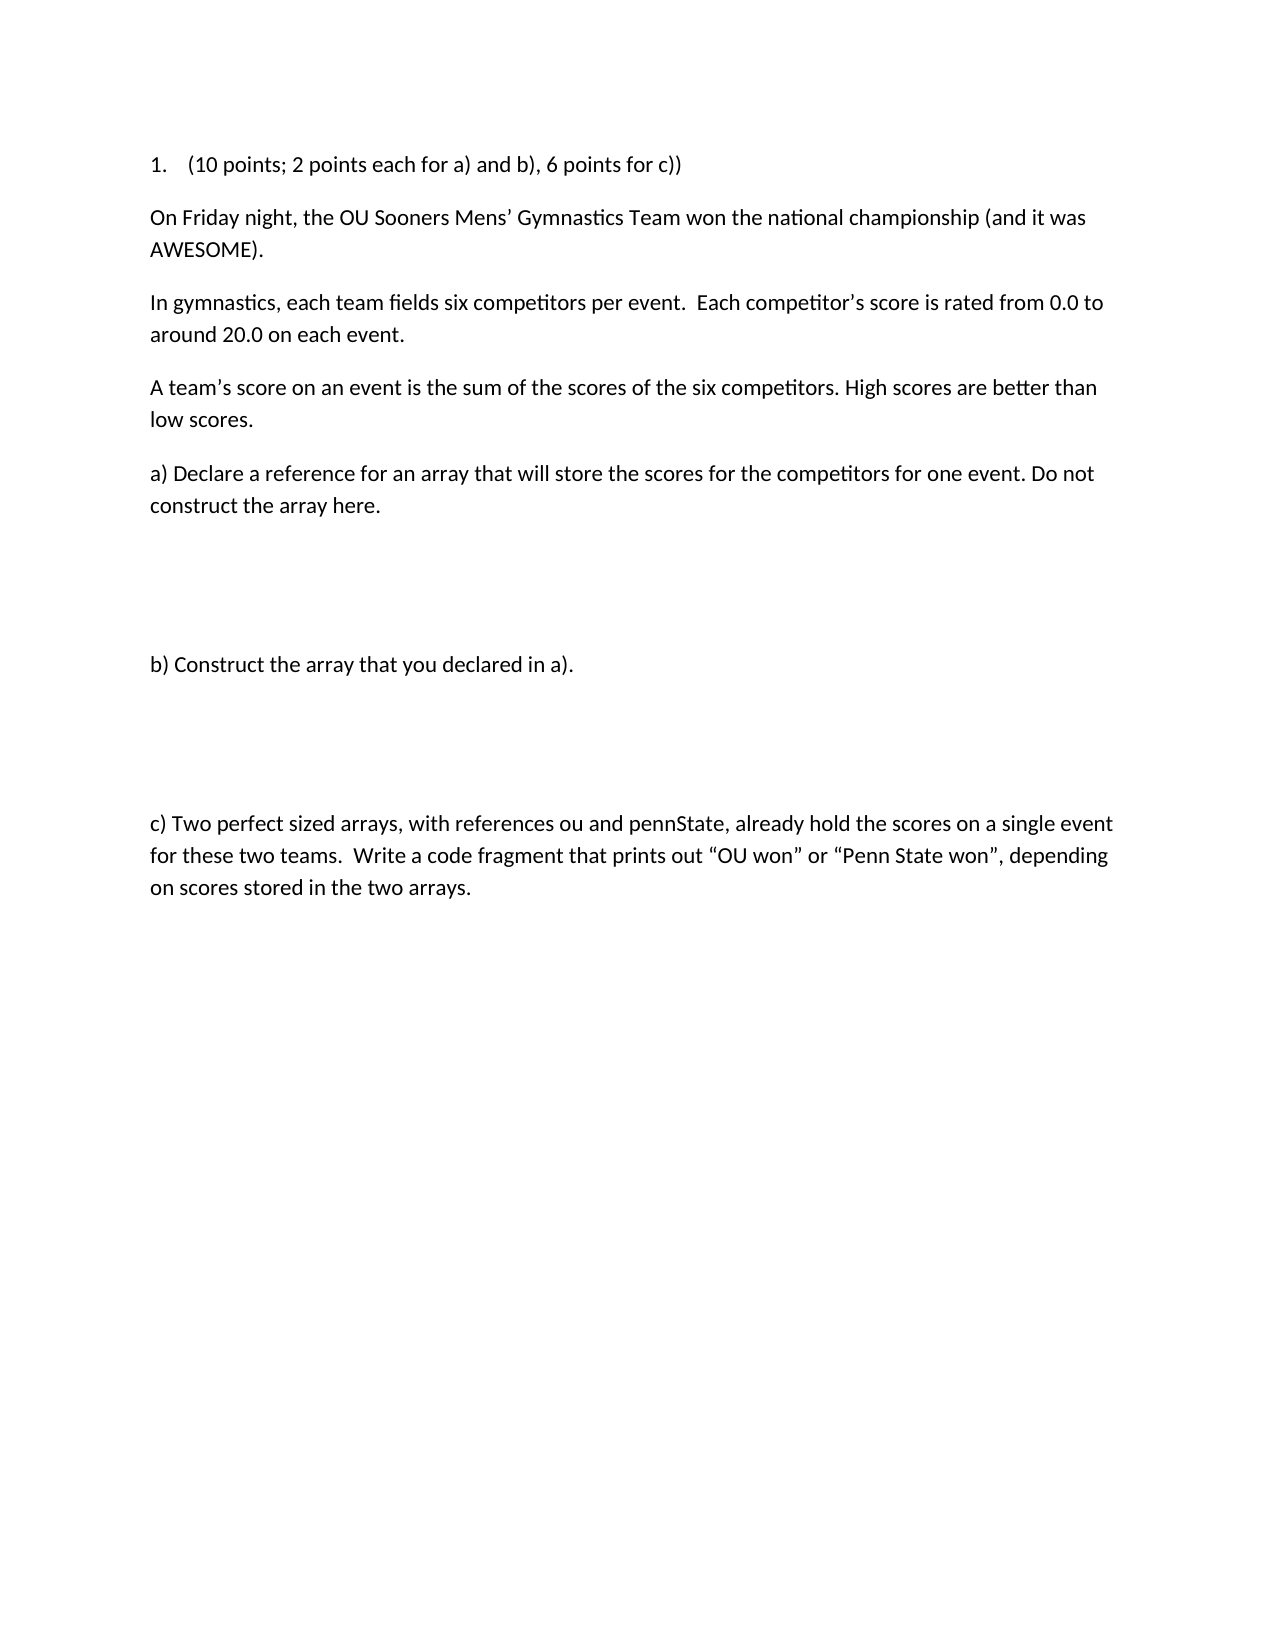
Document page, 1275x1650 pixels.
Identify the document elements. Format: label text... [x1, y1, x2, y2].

text c) Two perfect sized arrays, with references ou and pennState, already hold the scores on a single event for these two teams. Write a code fragment that prints out “OU won” or “Penn State won”, depending on scores stored in the two arrays. [150, 809, 1125, 901]
text a) Declare a reference for an array that will store the scores for the competitors for one event. Do not construct the array here. [150, 459, 1125, 519]
list (10 points; 2 points each for a) and b), 6 points for c)) [150, 150, 1125, 178]
text In gymnastics, each team fields six competitors per event. Each competitor’s score is rated from 0.0 to around 20.0 on each event. [150, 288, 1125, 348]
text A team’s score on an event is the sum of the scores of the six competitors. High scores are better than low scores. [150, 373, 1125, 434]
text b) Construct the array that you declared in a). [150, 650, 1125, 678]
text On Friday night, the OU Sooners Mens’ Gymnastics Team won the national championship (and it was AWESOME). [150, 203, 1125, 263]
